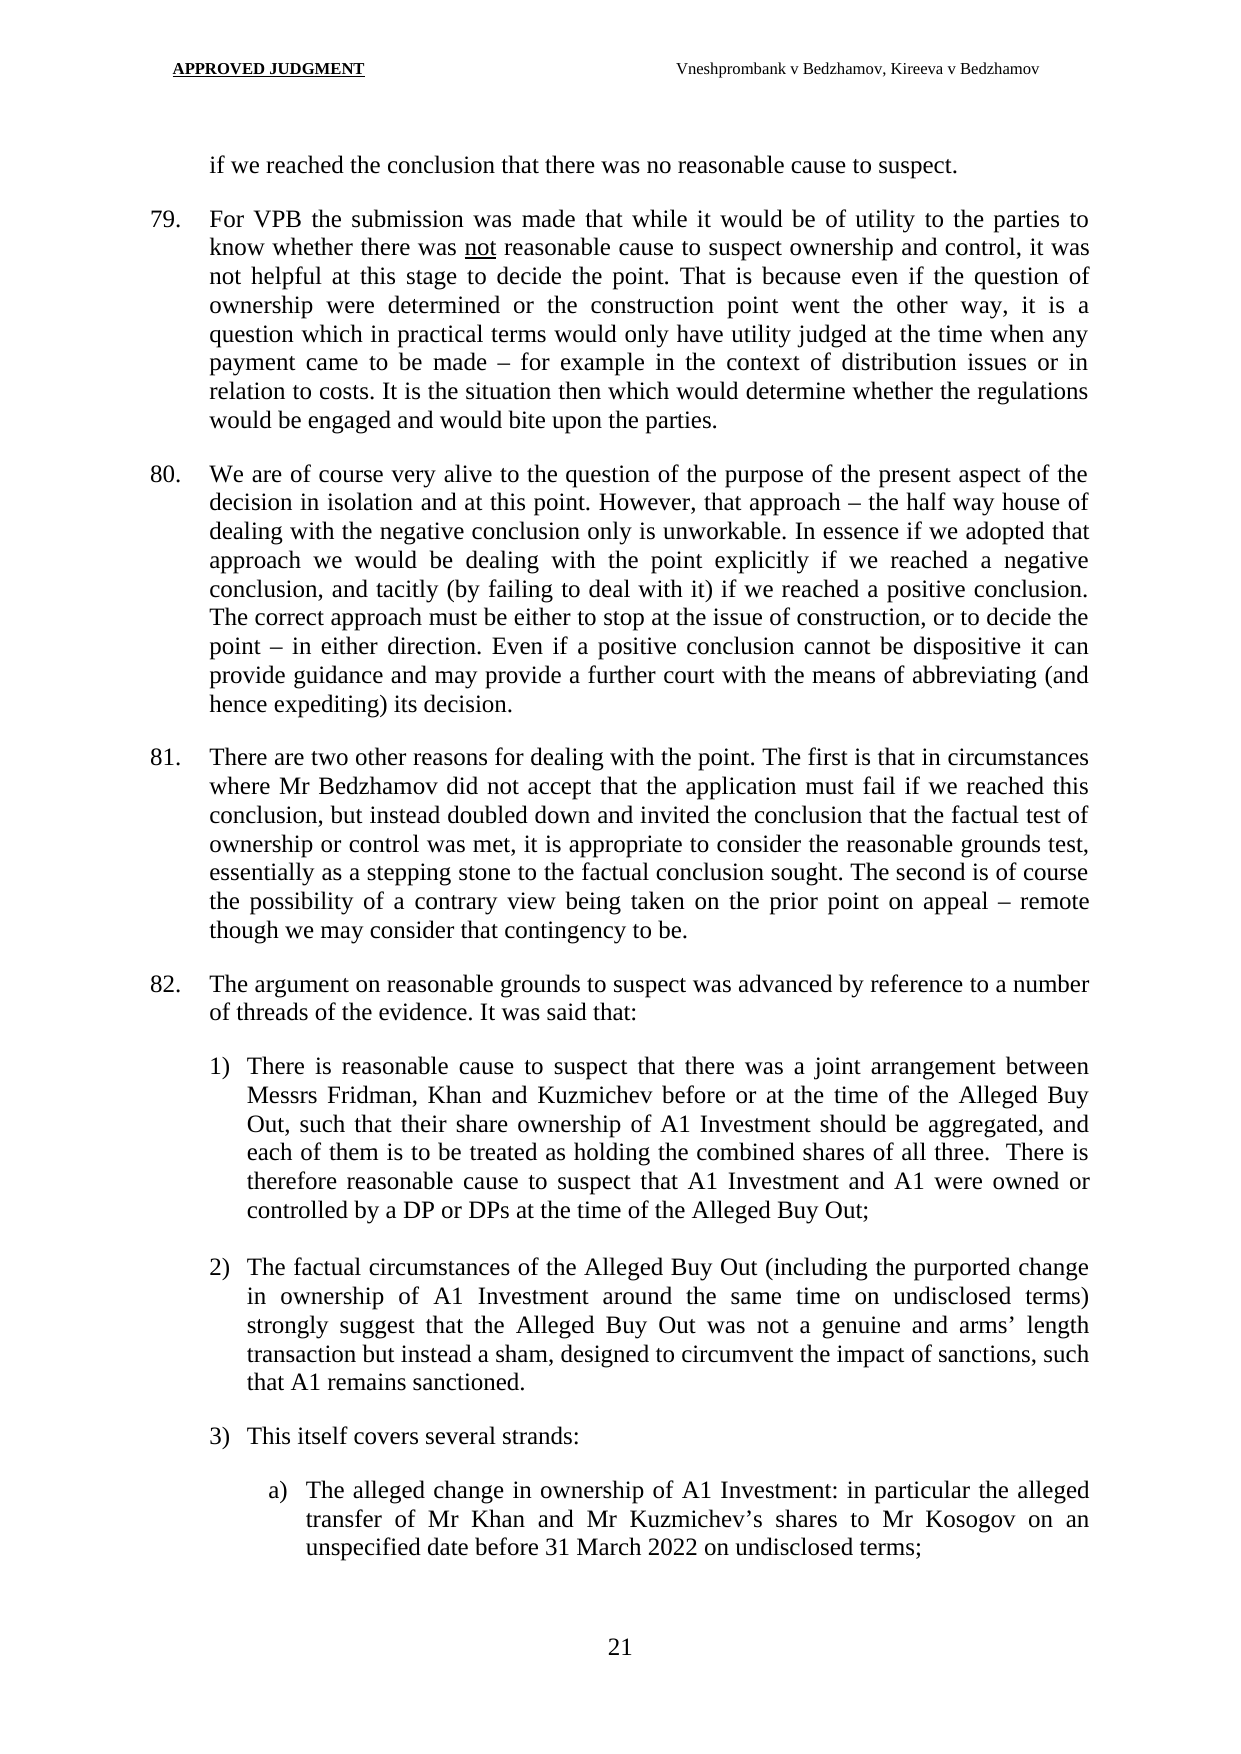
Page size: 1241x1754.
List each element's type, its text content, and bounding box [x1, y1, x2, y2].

text For VPB the submission was made that while it would be of utility to the parties to know whether there was not reasonable cause to suspect ownership and control, it was not helpful at this stage to decide the point. That is because even if the question of ownership were determined or the construction point went the other way, it is a question which in practical terms would only have utility judged at the time when any payment came to be made – for example in the context of distribution issues or in relation to costs. It is the situation then which would determine whether the regulations would be engaged and would bite upon the parties. [150, 204, 1090, 434]
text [150, 150, 1090, 179]
list The alleged change in ownership of A1 Investment: in particular the alleged transfer of Mr Khan and Mr Kuzmichev’s shares to Mr Kosogov on an unspecified date before 31 March 2022 on undisclosed terms; [268, 1475, 1090, 1561]
text The argument on reasonable grounds to suspect was advanced by reference to a number of threads of the evidence. It was said that: [150, 969, 1090, 1026]
text There are two other reasons for dealing with the point. The first is that in circumstances where Mr Bedzhamov did not accept that the application must fail if we reached this conclusion, but instead doubled down and invited the conclusion that the factual test of ownership or control was met, it is appropriate to consider the reasonable grounds test, essentially as a stepping stone to the factual conclusion sought. The second is of course the possibility of a contrary view being taken on the prior point on appeal – remote though we may consider that contingency to be. [150, 742, 1090, 944]
list The factual circumstances of the Alleged Buy Out (including the purported change in ownership of A1 Investment around the same time on undisclosed terms) strongly suggest that the Alleged Buy Out was not a genuine and arms’ length transaction but instead a sham, designed to circumvent the impact of sanctions, such that A1 remains sanctioned. [209, 1252, 1090, 1396]
list There is reasonable cause to suspect that there was a joint arrangement between Messrs Fridman, Khan and Kuzmichev before or at the time of the Alleged Buy Out, such that their share ownership of A1 Investment should be aggregated, and each of them is to be treated as holding the combined shares of all three. There is therefore reasonable cause to suspect that A1 Investment and A1 were owned or controlled by a DP or DPs at the time of the Alleged Buy Out; [209, 1051, 1090, 1224]
list This itself covers several strands: [209, 1421, 1090, 1450]
text We are of course very alive to the question of the purpose of the present aspect of the decision in isolation and at this point. However, that approach – the half way house of dealing with the negative conclusion only is unworkable. In essence if we adopted that approach we would be dealing with the point explicitly if we reached a negative conclusion, and tacitly (by failing to deal with it) if we reached a positive conclusion. The correct approach must be either to stop at the issue of construction, or to decide the point – in either direction. Even if a positive conclusion cannot be dispositive it can provide guidance and may provide a further court with the means of abbreviating (and hence expediting) its decision. [150, 459, 1090, 717]
